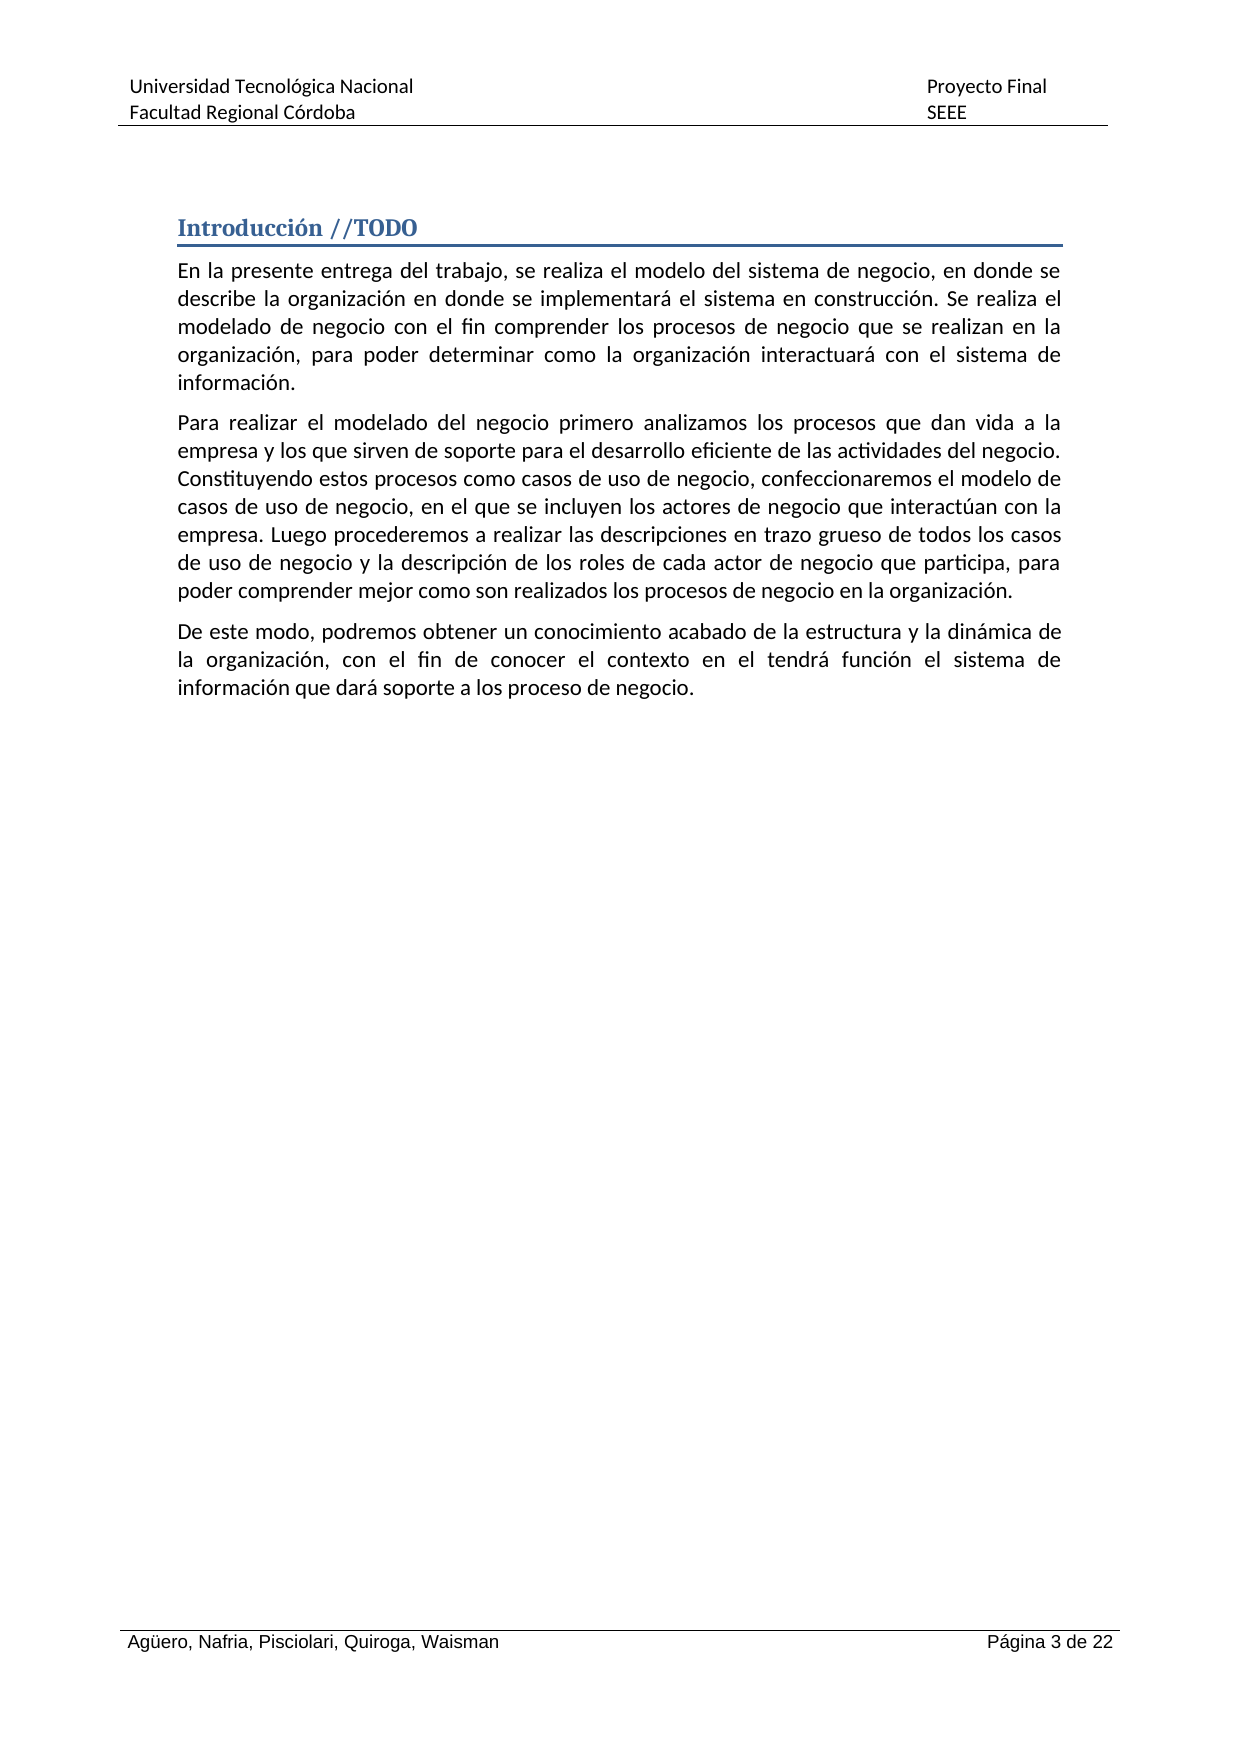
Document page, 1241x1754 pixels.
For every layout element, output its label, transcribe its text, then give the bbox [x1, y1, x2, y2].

text De este modo, podremos obtener un conocimiento acabado de la estructura y la dinámica de la organización, con el fin de conocer el contexto en el tendrá función el sistema de información que dará soporte a los proceso de negocio. [177, 617, 1063, 701]
text En la presente entrega del trabajo, se realiza el modelo del sistema de negocio, en donde se describe la organización en donde se implementará el sistema en construcción. Se realiza el modelado de negocio con el fin comprender los procesos de negocio que se realizan en la organización, para poder determinar como la organización interactuará con el sistema de información. [177, 256, 1063, 396]
subtitle Introducción //TODO [177, 213, 1063, 244]
text Para realizar el modelado del negocio primero analizamos los procesos que dan vida a la empresa y los que sirven de soporte para el desarrollo eficiente de las actividades del negocio. Constituyendo estos procesos como casos de uso de negocio, confeccionaremos el modelo de casos de uso de negocio, en el que se incluyen los actores de negocio que interactúan con la empresa. Luego procederemos a realizar las descripciones en trazo grueso de todos los casos de uso de negocio y la descripción de los roles de cada actor de negocio que participa, para poder comprender mejor como son realizados los procesos de negocio en la organización. [177, 408, 1063, 604]
